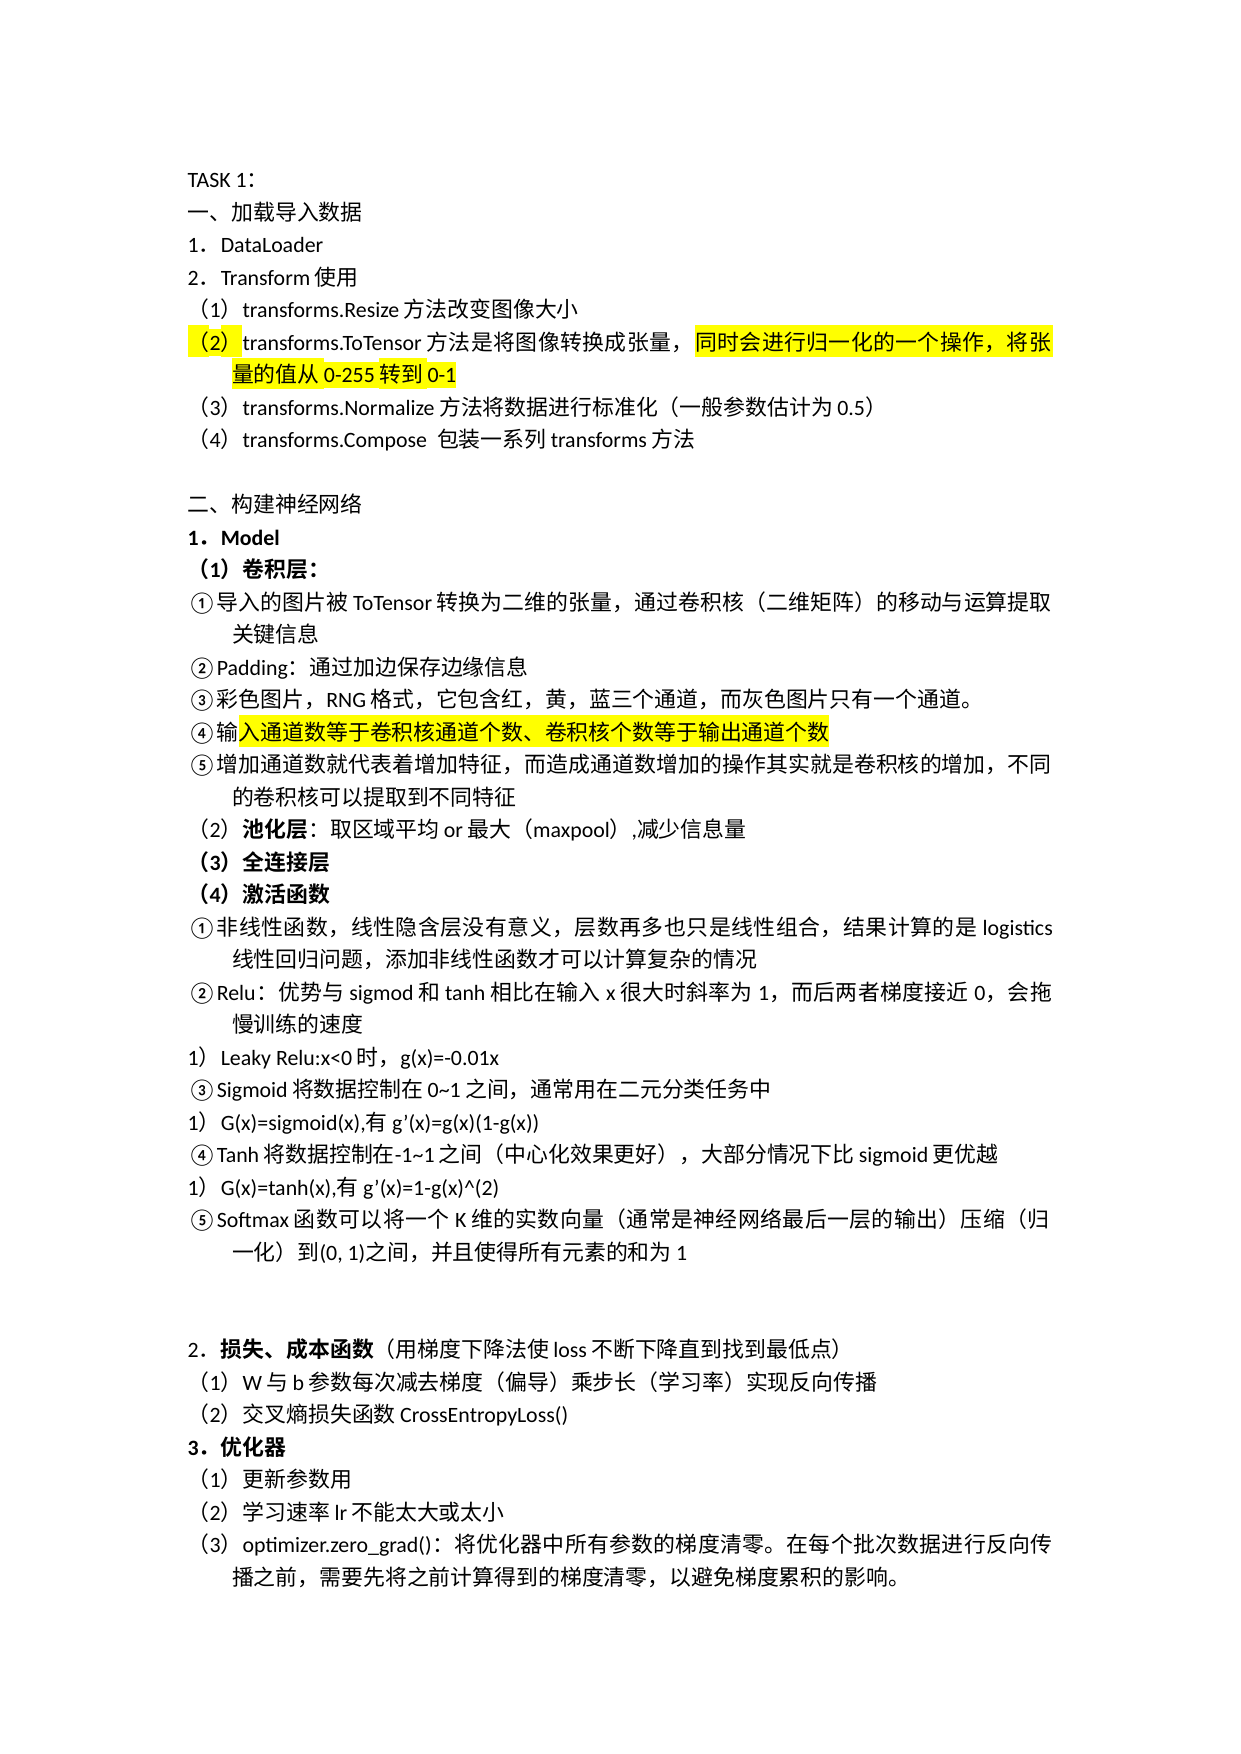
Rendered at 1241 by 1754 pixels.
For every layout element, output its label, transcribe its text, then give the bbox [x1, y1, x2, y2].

list DataLoader [187, 227, 1053, 259]
list transforms.ToTensor方法是将图像转换成张量，同时会进行归一化的一个操作，将张量的值从0-255转到0-1 [187, 324, 1053, 389]
list 加载导入数据 [187, 194, 1053, 227]
list 交叉熵损失函数CrossEntropyLoss() [187, 1397, 1053, 1429]
list W与b参数每次减去梯度（偏导）乘步长（学习率）实现反向传播 [187, 1364, 1053, 1397]
list 输入通道数等于卷积核通道个数、卷积核个数等于输出通道个数 [187, 714, 1053, 747]
list 构建神经网络 [187, 487, 1053, 519]
list transforms.Compose 包装一系列transforms方法 [187, 422, 1053, 454]
list Softmax函数可以将一个K维的实数向量（通常是神经网络最后一层的输出）压缩（归一化）到(0, 1)之间，并且使得所有元素的和为1 [187, 1202, 1053, 1267]
list Model [187, 519, 1053, 552]
list 激活函数 [187, 877, 1053, 909]
list G(x)=sigmoid(x),有g’(x)=g(x)(1-g(x)) [187, 1104, 1053, 1137]
list 优化器 [187, 1429, 1053, 1462]
list Transform使用 [187, 259, 1053, 292]
list G(x)=tanh(x),有g’(x)=1-g(x)^(2) [187, 1169, 1053, 1202]
list 更新参数用 [187, 1462, 1053, 1494]
list 池化层：取区域平均or最大（maxpool）,减少信息量 [187, 812, 1053, 844]
list Tanh将数据控制在-1~1之间（中心化效果更好），大部分情况下比sigmoid更优越 [187, 1137, 1053, 1169]
list 学习速率lr不能太大或太小 [187, 1494, 1053, 1527]
list 损失、成本函数（用梯度下降法使loss不断下降直到找到最低点） [187, 1332, 1053, 1364]
list optimizer.zero_grad()：将优化器中所有参数的梯度清零。在每个批次数据进行反向传播之前，需要先将之前计算得到的梯度清零，以避免梯度累积的影响。 [187, 1527, 1053, 1592]
list Leaky Relu:x<0时，g(x)=-0.01x [187, 1039, 1053, 1072]
list Sigmoid将数据控制在0~1之间，通常用在二元分类任务中 [187, 1072, 1053, 1104]
list 非线性函数，线性隐含层没有意义，层数再多也只是线性组合，结果计算的是logistics线性回归问题，添加非线性函数才可以计算复杂的情况 [187, 909, 1053, 974]
list 卷积层： [187, 552, 1053, 584]
list 全连接层 [187, 844, 1053, 877]
list transforms.Resize方法改变图像大小 [187, 292, 1053, 324]
text TASK 1： [187, 162, 1053, 194]
list 导入的图片被ToTensor转换为二维的张量，通过卷积核（二维矩阵）的移动与运算提取关键信息 [187, 584, 1053, 649]
list transforms.Normalize方法将数据进行标准化（一般参数估计为0.5） [187, 389, 1053, 422]
list Padding：通过加边保存边缘信息 [187, 649, 1053, 682]
list 彩色图片，RNG格式，它包含红，黄，蓝三个通道，而灰色图片只有一个通道。 [187, 682, 1053, 714]
list 增加通道数就代表着增加特征，而造成通道数增加的操作其实就是卷积核的增加，不同的卷积核可以提取到不同特征 [187, 747, 1053, 812]
list Relu：优势与sigmod和tanh相比在输入x很大时斜率为1，而后两者梯度接近0，会拖慢训练的速度 [187, 974, 1053, 1039]
